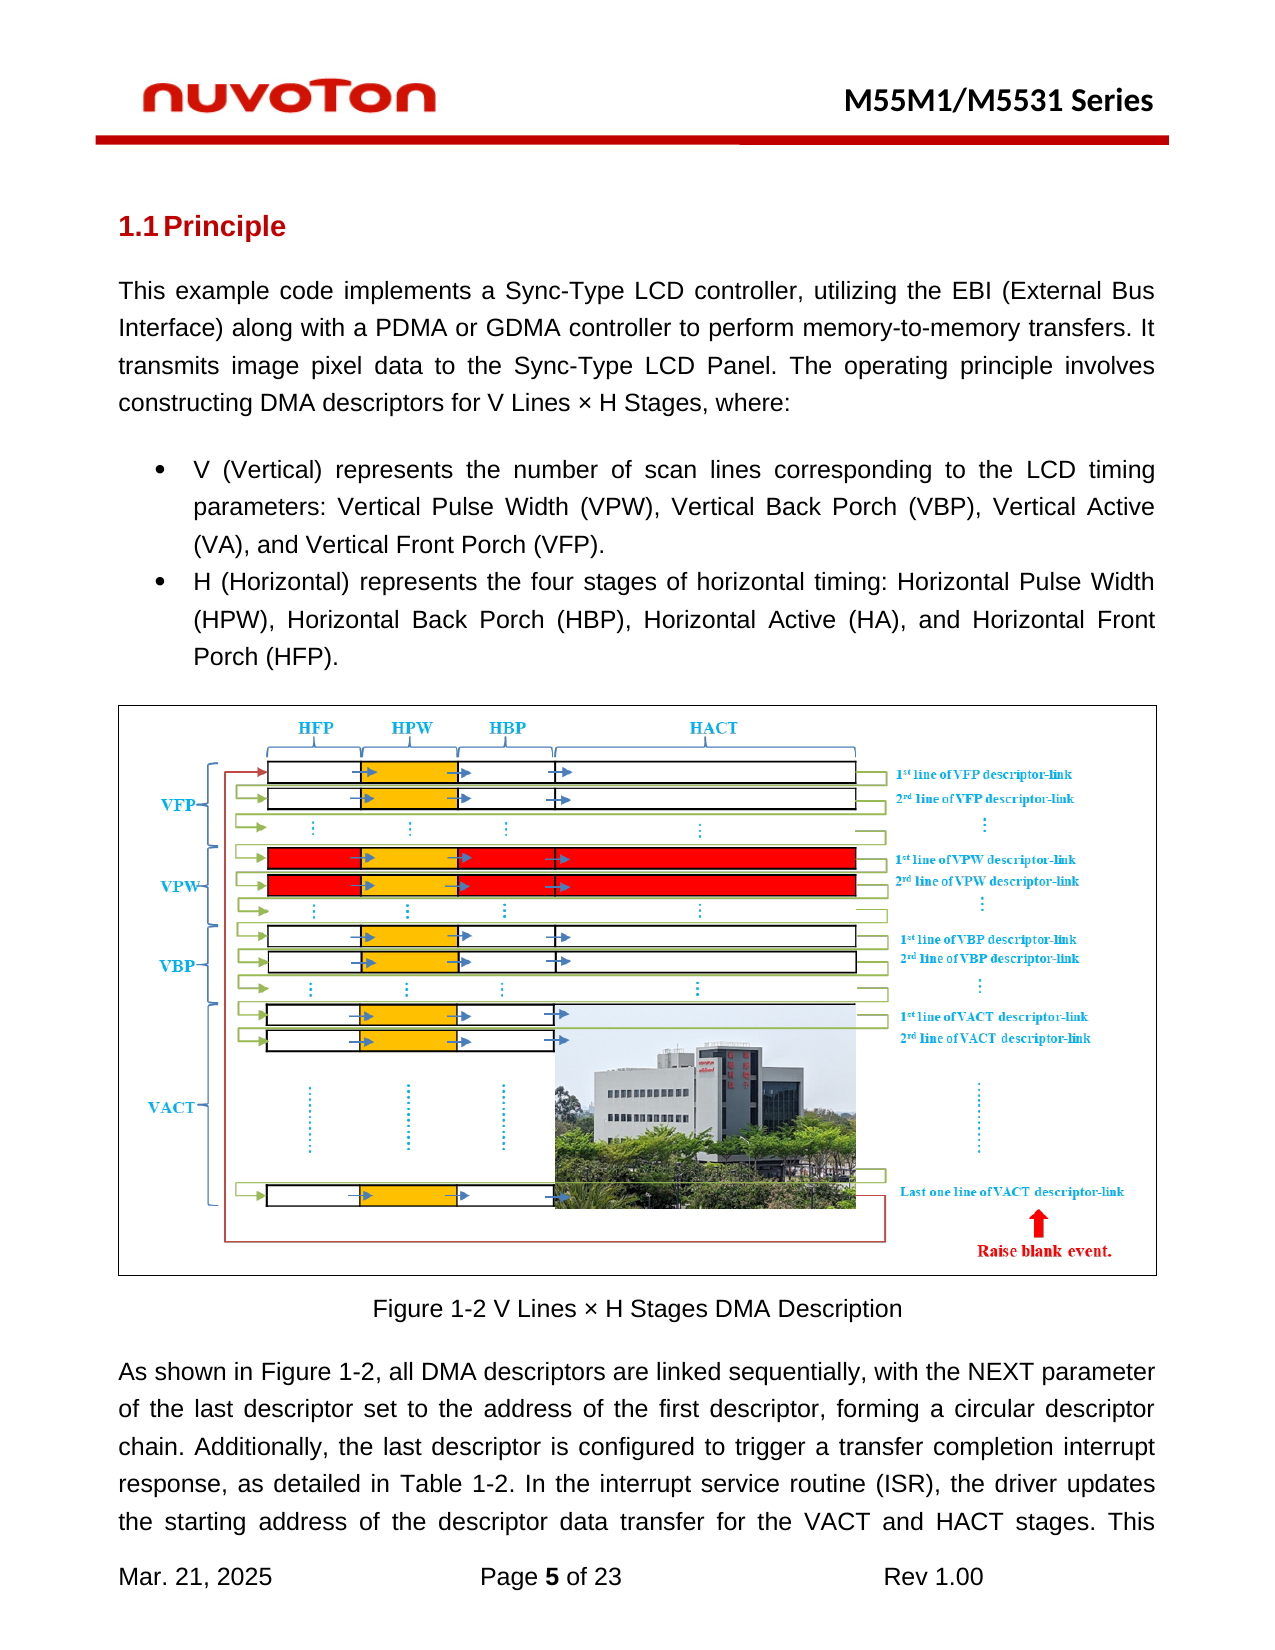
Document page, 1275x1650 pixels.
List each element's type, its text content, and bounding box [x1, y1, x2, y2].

picture [135, 74, 447, 118]
picture [135, 710, 1140, 1270]
subtitle Principle [118, 208, 1157, 242]
list H (Horizontal) represents the four stages of horizontal timing: Horizontal Pulse Width (HPW), Horizontal Back Porch (HBP), Horizontal Active (HA), and Horizontal Front Porch (HFP). [156, 563, 1157, 675]
table_header [119, 706, 1156, 1274]
text Figure 1-2 V Lines × H Stages DMA Description [118, 1294, 1157, 1323]
list V (Vertical) represents the number of scan lines corresponding to the LCD timing parameters: Vertical Pulse Width (VPW), Vertical Back Porch (VBP), Vertical Active (VA), and Vertical Front Porch (VFP). [156, 450, 1157, 563]
text This example code implements a Sync-Type LCD controller, utilizing the EBI (External Bus Interface) along with a PDMA or GDMA controller to perform memory-to-memory transfers. It transmits image pixel data to the Sync-Type LCD Panel. The operating principle involves constructing DMA descriptors for V Lines × H Stages, where: [118, 271, 1157, 421]
